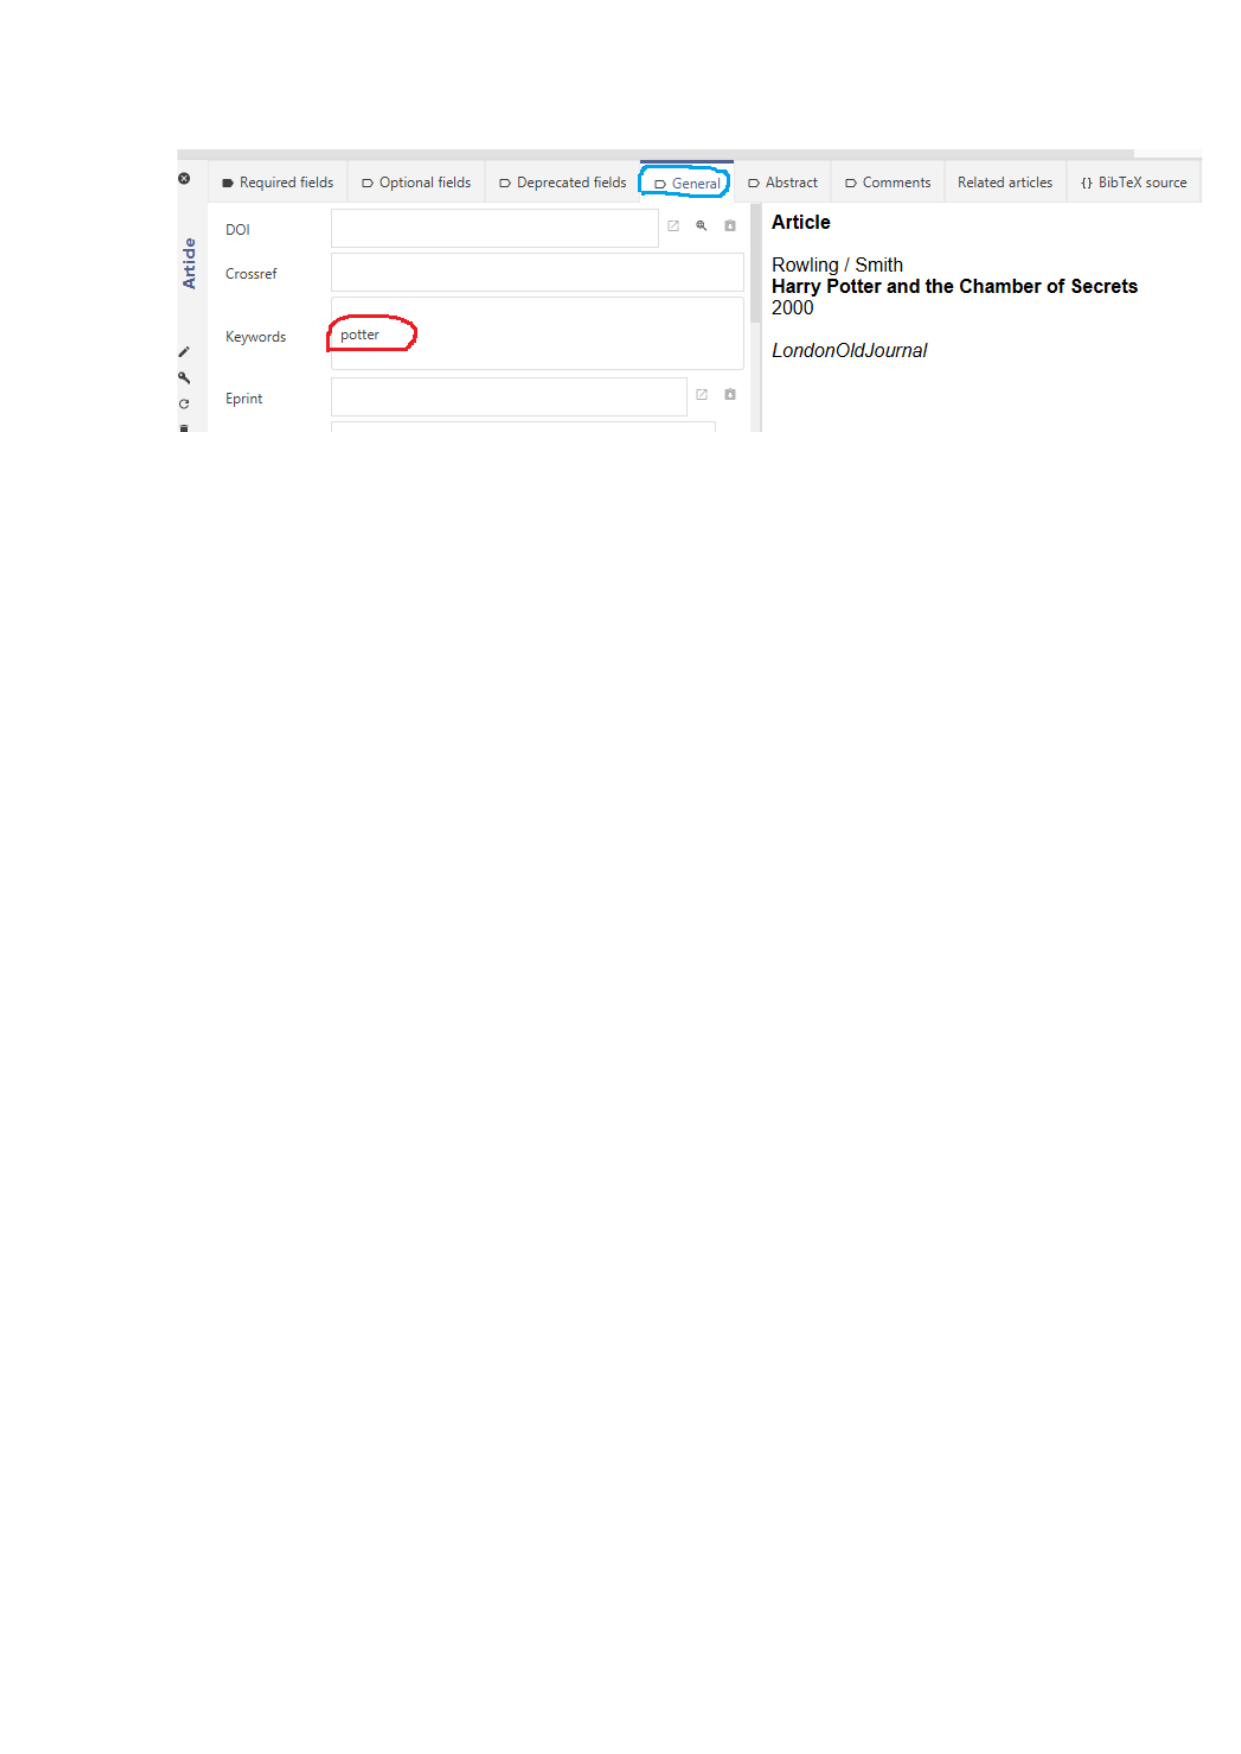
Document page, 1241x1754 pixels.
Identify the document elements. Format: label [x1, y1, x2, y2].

picture [177, 147, 1203, 432]
